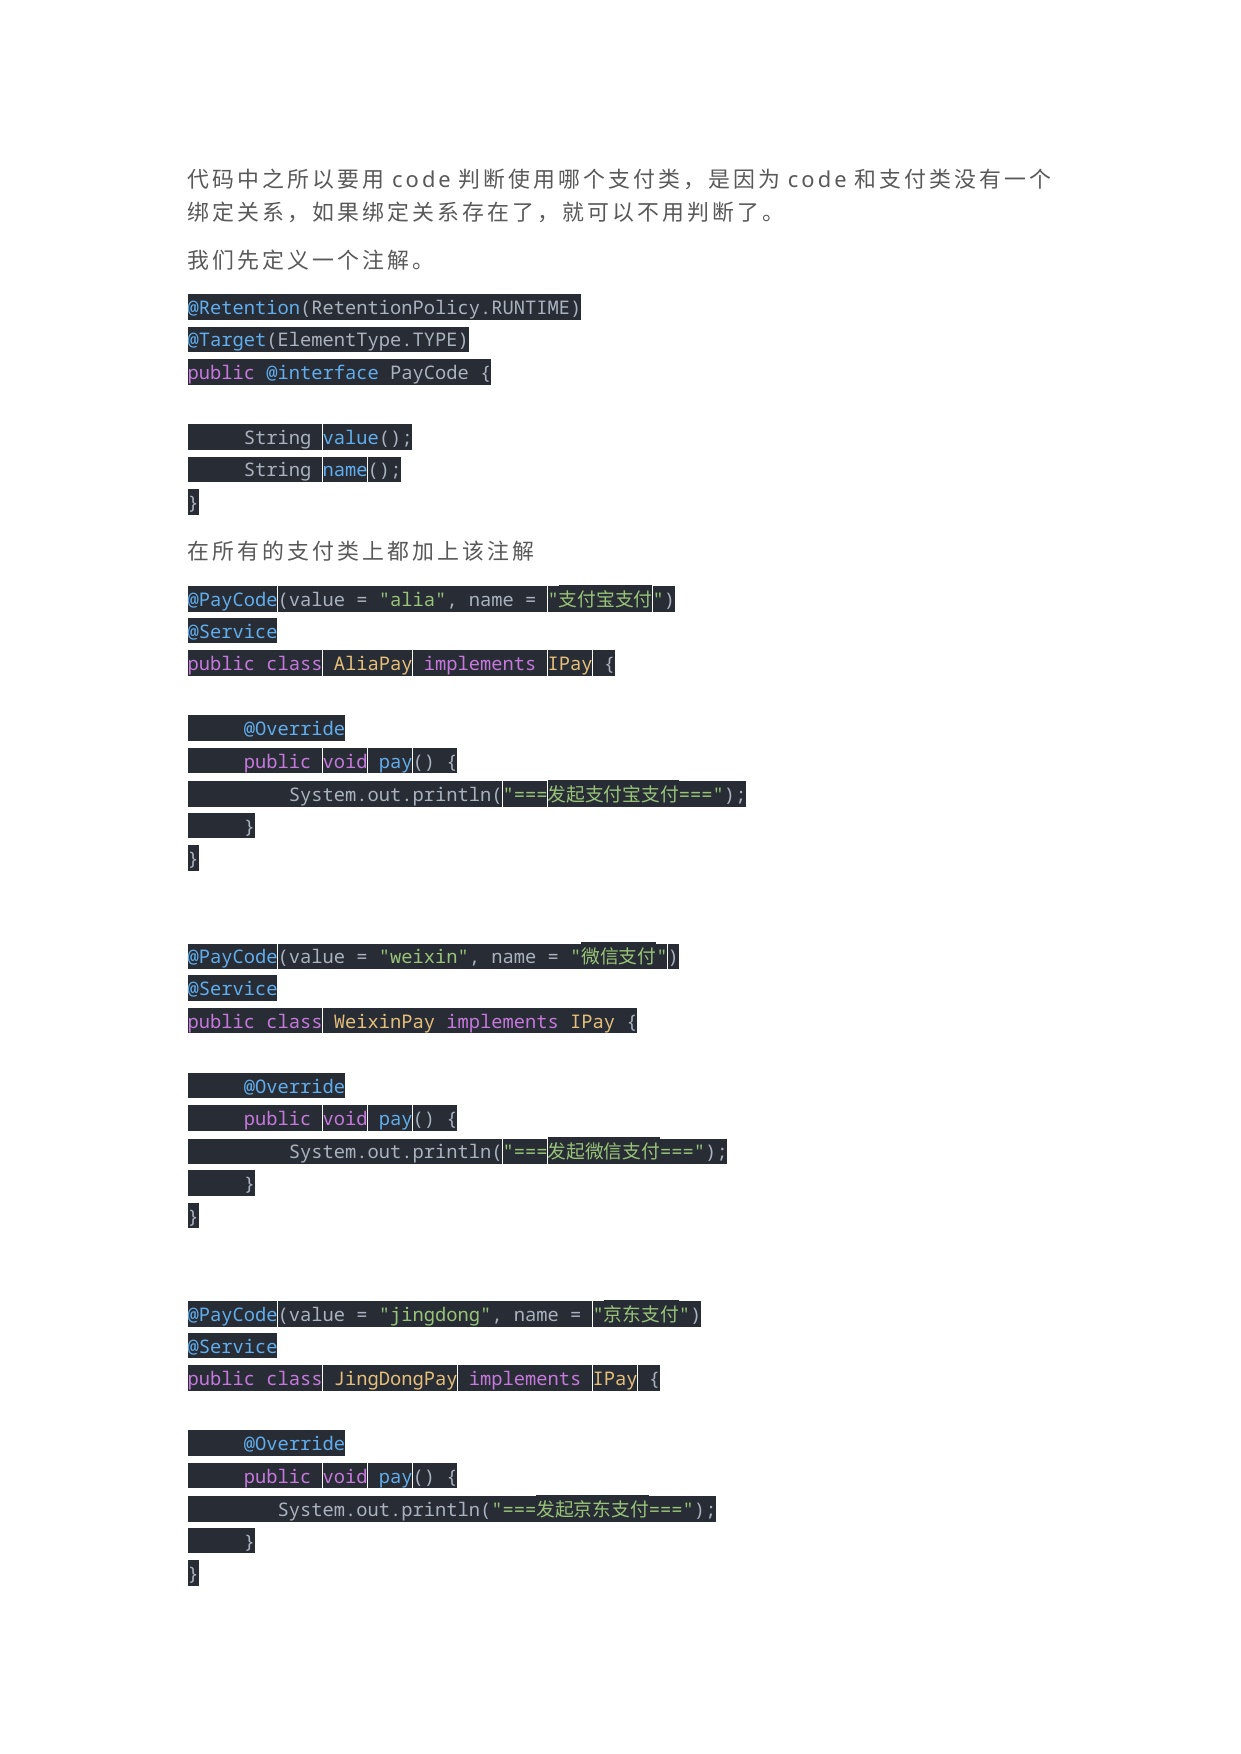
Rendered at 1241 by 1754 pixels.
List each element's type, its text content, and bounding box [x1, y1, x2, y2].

text @Retention(RetentionPolicy.RUNTIME) @Target(ElementType.TYPE) public @interface PayCode { String value(); String name(); } [187, 291, 1053, 518]
text @PayCode(value = "alia", name = "支付宝支付") @Service public class AliaPay implements IPay { @Override public void pay() { System.out.println("===发起支付宝支付==="); } } @PayCode(value = "weixin", name = "微信支付") @Service public class WeixinPay implements IPay { @Override public void pay() { System.out.println("===发起微信支付==="); } } @PayCode(value = "jingdong", name = "京东支付") @Service public class JingDongPay implements IPay { @Override public void pay() { System.out.println("===发起京东支付==="); } } [187, 582, 1053, 1589]
text 我们先定义一个注解。 [187, 243, 1053, 275]
text 在所有的支付类上都加上该注解 [187, 534, 1053, 566]
text 代码中之所以要用code判断使用哪个支付类，是因为code和支付类没有一个绑定关系，如果绑定关系存在了，就可以不用判断了。 [187, 162, 1053, 227]
